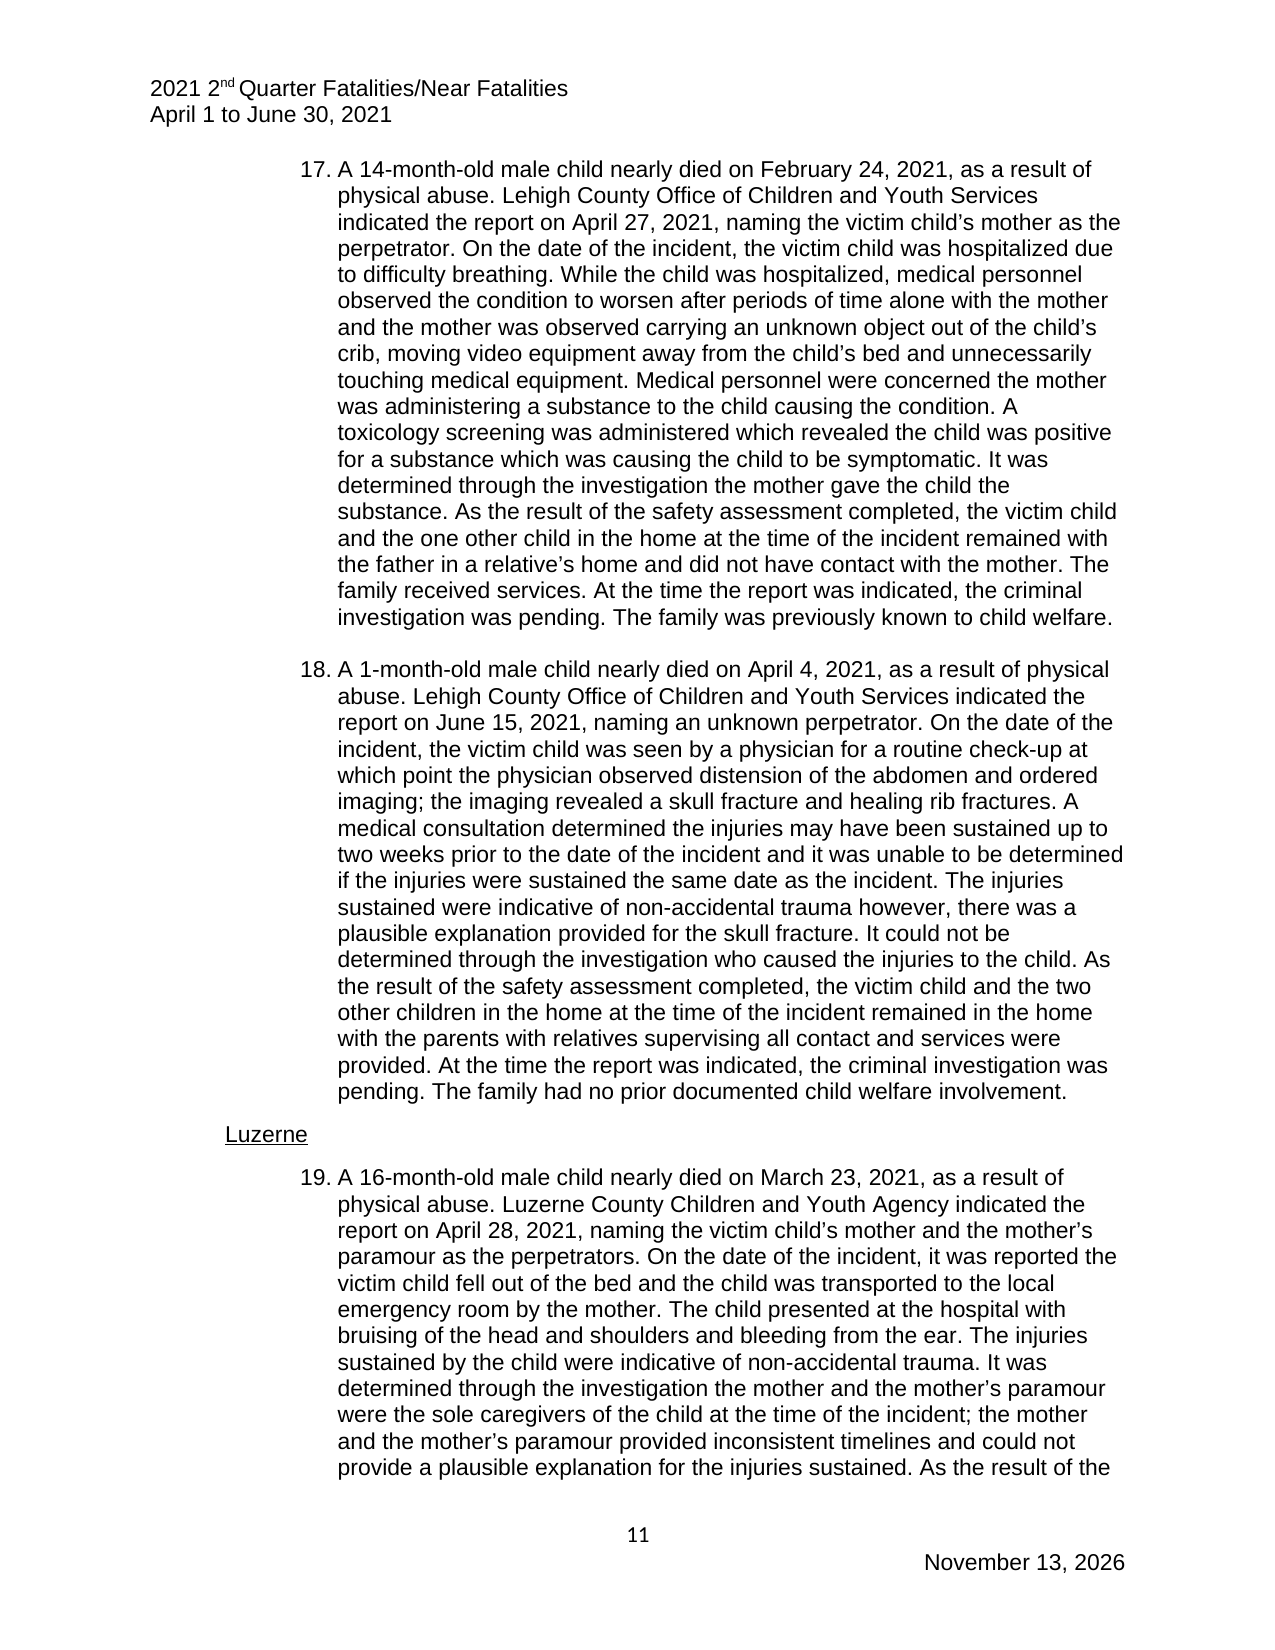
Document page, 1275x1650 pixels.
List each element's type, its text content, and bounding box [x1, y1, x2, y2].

list A 14-month-old male child nearly died on February 24, 2021, as a result of physical abuse. Lehigh County Office of Children and Youth Services indicated the report on April 27, 2021, naming the victim child’s mother as the perpetrator. On the date of the incident, the victim child was hospitalized due to difficulty breathing. While the child was hospitalized, medical personnel observed the condition to worsen after periods of time alone with the mother and the mother was observed carrying an unknown object out of the child’s crib, moving video equipment away from the child’s bed and unnecessarily touching medical equipment. Medical personnel were concerned the mother was administering a substance to the child causing the condition. A toxicology screening was administered which revealed the child was positive for a substance which was causing the child to be symptomatic. It was determined through the investigation the mother gave the child the substance. As the result of the safety assessment completed, the victim child and the one other child in the home at the time of the incident remained with the father in a relative’s home and did not have contact with the mother. The family received services. At the time the report was indicated, the criminal investigation was pending. The family was previously known to child welfare. [300, 156, 1125, 630]
list A 1-month-old male child nearly died on April 4, 2021, as a result of physical abuse. Lehigh County Office of Children and Youth Services indicated the report on June 15, 2021, naming an unknown perpetrator. On the date of the incident, the victim child was seen by a physician for a routine check-up at which point the physician observed distension of the abdomen and ordered imaging; the imaging revealed a skull fracture and healing rib fractures. A medical consultation determined the injuries may have been sustained up to two weeks prior to the date of the incident and it was unable to be determined if the injuries were sustained the same date as the incident. The injuries sustained were indicative of non-accidental trauma however, there was a plausible explanation provided for the skull fracture. It could not be determined through the investigation who caused the injuries to the child. As the result of the safety assessment completed, the victim child and the two other children in the home at the time of the incident remained in the home with the parents with relatives supervising all contact and services were provided. At the time the report was indicated, the criminal investigation was pending. The family had no prior documented child welfare involvement. [300, 656, 1125, 1104]
text Luzerne [150, 1121, 1125, 1147]
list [300, 1164, 1125, 1480]
